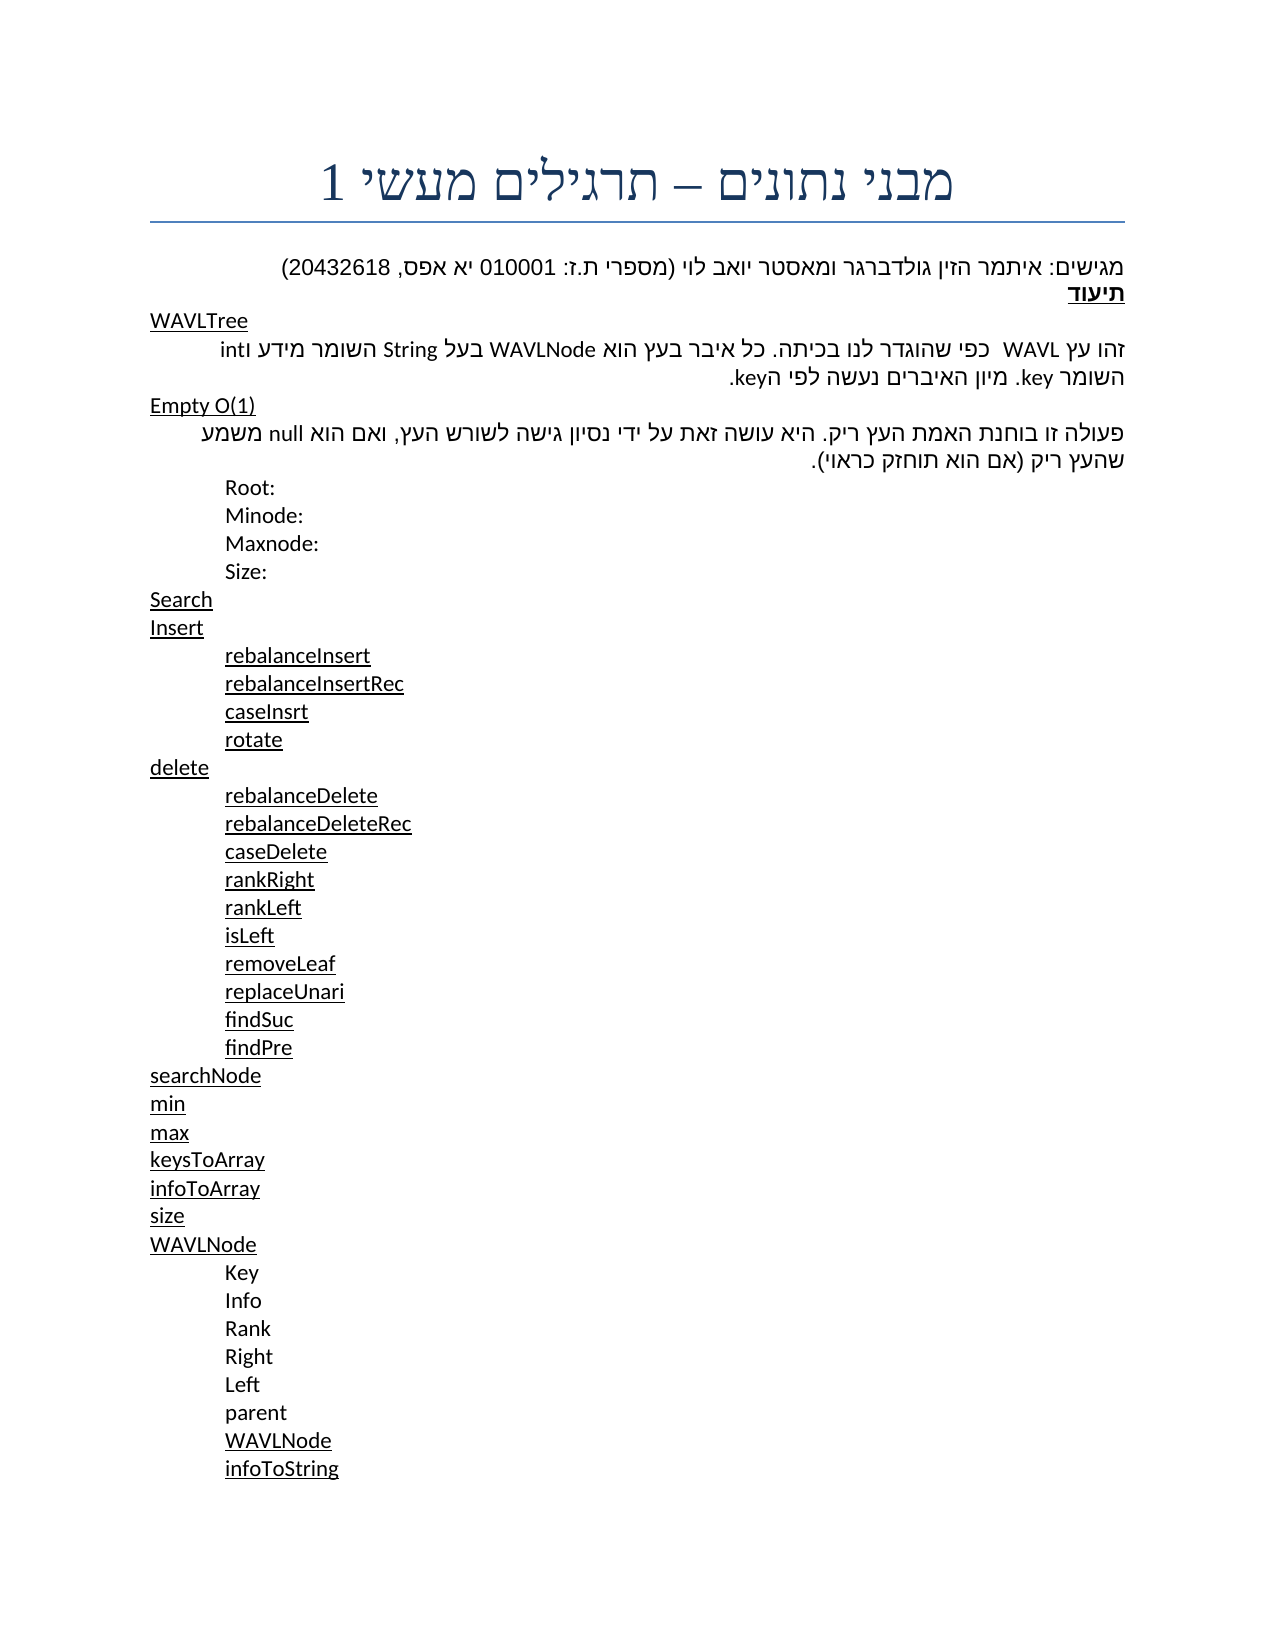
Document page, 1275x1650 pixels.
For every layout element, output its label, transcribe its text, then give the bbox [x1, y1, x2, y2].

text Minode: [150, 501, 1125, 529]
text replaceUnari [150, 977, 1125, 1006]
text max [150, 1118, 1125, 1146]
text delete [150, 753, 1125, 781]
text Size: [150, 557, 1125, 585]
text Key [150, 1258, 1125, 1286]
text Search [150, 585, 1125, 613]
text rebalanceDelete [150, 781, 1125, 809]
text isLeft [150, 921, 1125, 949]
text Info [150, 1286, 1125, 1314]
text rankLeft [150, 893, 1125, 921]
text Left [150, 1370, 1125, 1398]
text Right [150, 1342, 1125, 1370]
text min [150, 1089, 1125, 1118]
text WAVLTree [150, 307, 1125, 335]
text Rank [150, 1314, 1125, 1342]
text findSuc [150, 1006, 1125, 1033]
title מבני נתונים – תרגילים מעשי 1 [150, 150, 1125, 221]
text rotate [150, 725, 1125, 753]
text rebalanceDeleteRec [150, 809, 1125, 837]
text Insert [150, 613, 1125, 641]
text caseInsrt [150, 697, 1125, 725]
text caseDelete [150, 837, 1125, 865]
text rebalanceInsertRec [150, 669, 1125, 697]
text Empty O(1) [150, 391, 1125, 419]
text findPre [150, 1033, 1125, 1062]
text parent [150, 1398, 1125, 1426]
text keysToArray [150, 1146, 1125, 1174]
text searchNode [150, 1062, 1125, 1089]
text WAVLNode [150, 1426, 1125, 1454]
text Root: [150, 473, 1125, 501]
text Maxnode: [150, 529, 1125, 557]
text מגישים: איתמר הזין גולדברגר ומאסטר יואב לוי (מספרי ת.ז: 010001 יא אפס, 20432618) [150, 254, 1125, 280]
text rebalanceInsert [150, 641, 1125, 669]
text פעולה זו בוחנת האמת העץ ריק. היא עושה זאת על ידי נסיון גישה לשורש העץ, ואם הוא null משמע שהעץ ריק (אם הוא תוחזק כראוי). [150, 419, 1125, 473]
text infoToArray [150, 1174, 1125, 1202]
text rankRight [150, 865, 1125, 893]
text infoToString [150, 1454, 1125, 1482]
text WAVLNode [150, 1230, 1125, 1258]
text זהו עץ WAVL כפי שהוגדר לנו בכיתה. כל איבר בעץ הוא WAVLNode בעל String השומר מידע וint השומר key. מיון האיברים נעשה לפי הkey. [150, 335, 1125, 391]
text תיעוד [150, 280, 1125, 307]
text removeLeaf [150, 949, 1125, 977]
text size [150, 1202, 1125, 1230]
